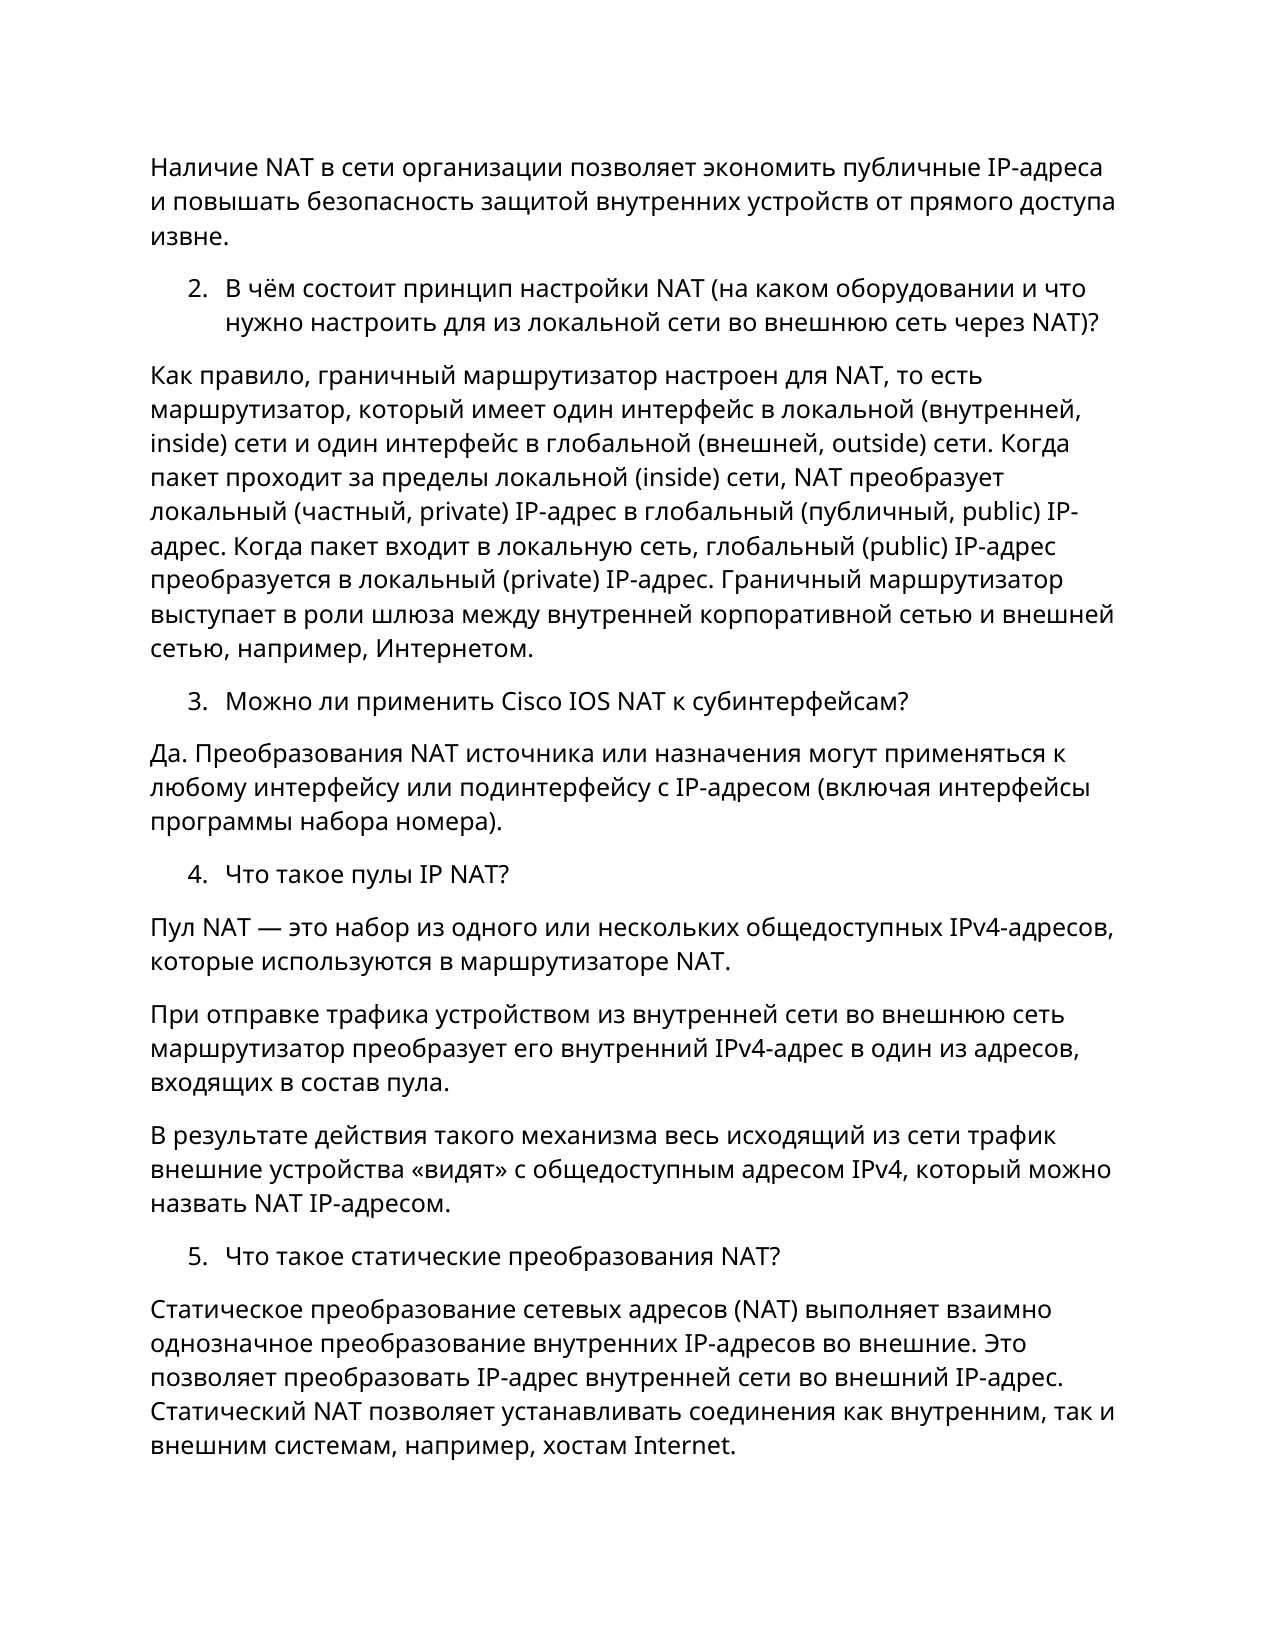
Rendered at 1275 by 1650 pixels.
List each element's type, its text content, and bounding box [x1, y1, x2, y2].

list Что такое статические преобразования NAT? [187, 1238, 1125, 1272]
text Наличие NAT в сети организации позволяет экономить публичные IP-адреса и повышать безопасность защитой внутренних устройств от прямого доступа извне. [150, 150, 1125, 252]
list Можно ли применить Cisco IOS NAT к субинтерфейсам? [187, 683, 1125, 717]
text Как правило, граничный маршрутизатор настроен для NAT, то есть маршрутизатор, который имеет один интерфейс в локальной (внутренней, inside) сети и один интерфейс в глобальной (внешней, outside) сети. Когда пакет проходит за пределы локальной (inside) сети, NAT преобразует локальный (частный, private) IP-адрес в глобальный (публичный, public) IP-адрес. Когда пакет входит в локальную сеть, глобальный (public) IP-адрес преобразуется в локальный (private) IP-адрес. Граничный маршрутизатор выступает в роли шлюза между внутренней корпоративной сетью и внешней сетью, например, Интернетом. [150, 358, 1125, 664]
text При отправке трафика устройством из внутренней сети во внешнюю сеть маршрутизатор преобразует его внутренний IPv4-адрес в один из адресов, входящих в состав пула. [150, 997, 1125, 1099]
text В результате действия такого механизма весь исходящий из сети трафик внешние устройства «видят» с общедоступным адресом IPv4, который можно назвать NAT IP-адресом. [150, 1117, 1125, 1220]
text Да. Преобразования NAT источника или назначения могут применяться к любому интерфейсу или подинтерфейсу с IP-адресом (включая интерфейсы программы набора номера). [150, 736, 1125, 838]
list В чём состоит принцип настройки NAT (на каком оборудовании и что нужно настроить для из локальной сети во внешнюю сеть через NAT)? [187, 271, 1125, 339]
text Статическое преобразование сетевых адресов (NAT) выполняет взаимно однозначное преобразование внутренних IP-адресов во внешние. Это позволяет преобразовать IP-адрес внутренней сети во внешний IP-адрес. Статический NAT позволяет устанавливать соединения как внутренним, так и внешним системам, например, хостам Internet. [150, 1291, 1125, 1462]
list Что такое пулы IP NAT? [187, 857, 1125, 891]
text Пул NAT — это набор из одного или нескольких общедоступных IPv4-адресов, которые используются в маршрутизаторе NAT. [150, 910, 1125, 978]
